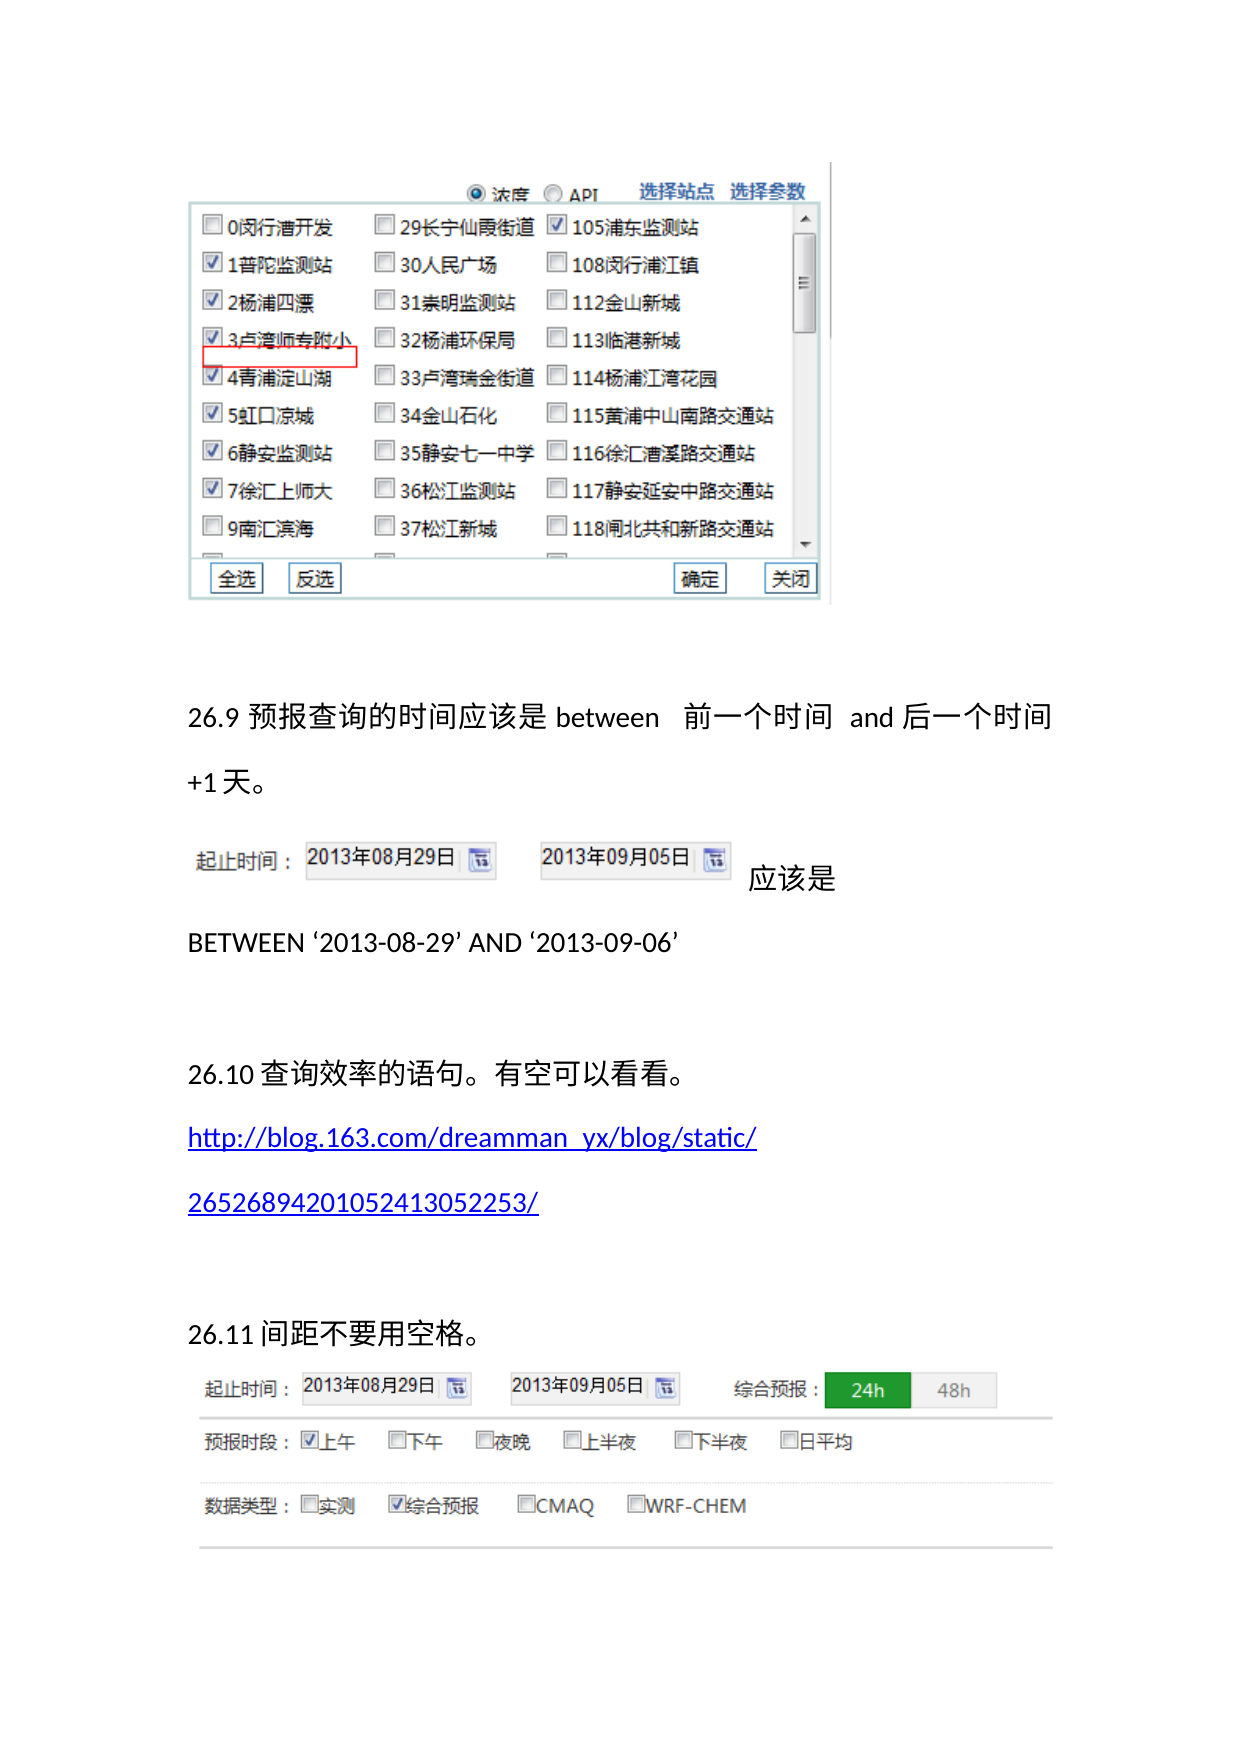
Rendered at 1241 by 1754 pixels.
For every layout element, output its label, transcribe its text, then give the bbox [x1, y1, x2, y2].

text 26.10 查询效率的语句。有空可以看看。 [187, 1039, 1053, 1104]
text http://blog.163.com/dreamman_yx/blog/static/26526894201052413052253/ [187, 1104, 1053, 1234]
text BETWEEN ‘2013-08-29’ AND ‘2013-09-06’ [187, 909, 1053, 974]
text 26.11 间距不要用空格。 [187, 1299, 1053, 1364]
picture [187, 823, 749, 890]
picture [187, 162, 832, 605]
text 26.9 预报查询的时间应该是between 前一个时间 and 后一个时间+1天。 [187, 682, 1053, 812]
picture [187, 1364, 1053, 1552]
